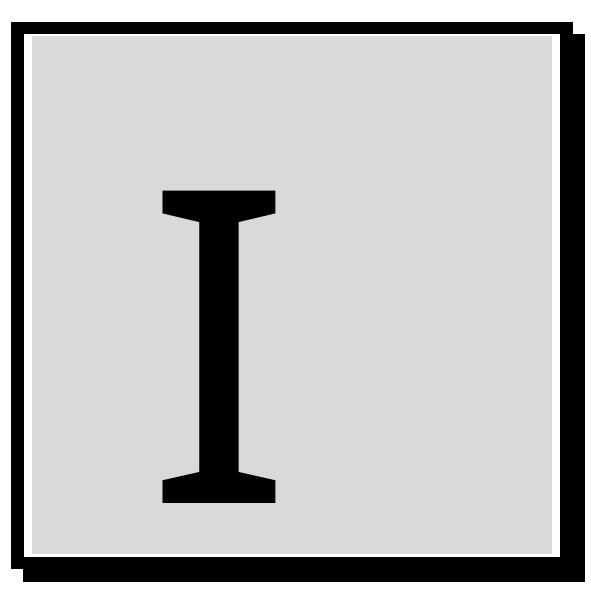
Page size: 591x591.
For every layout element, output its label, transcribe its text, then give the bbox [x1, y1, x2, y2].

text I [32, 36, 552, 554]
